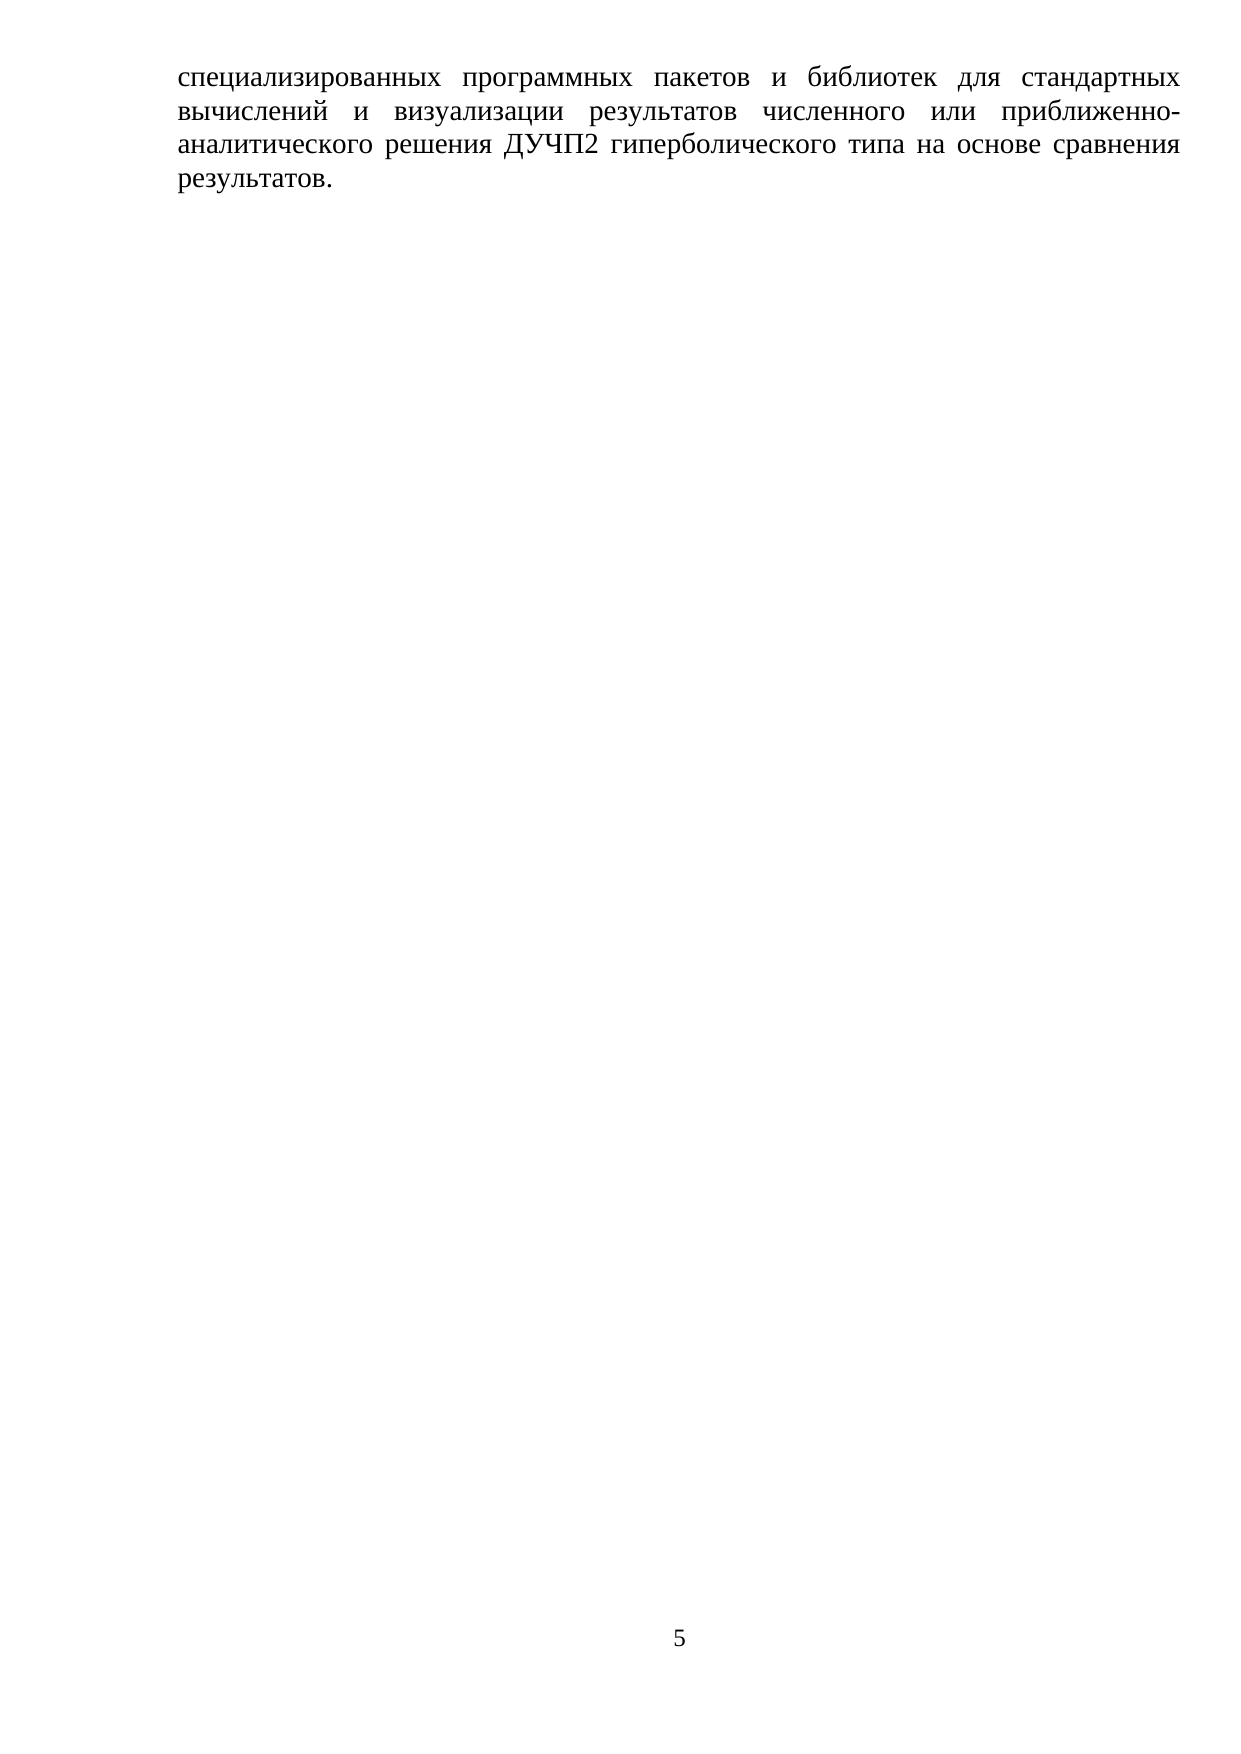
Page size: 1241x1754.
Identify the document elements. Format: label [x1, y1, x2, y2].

text [177, 59, 1181, 193]
